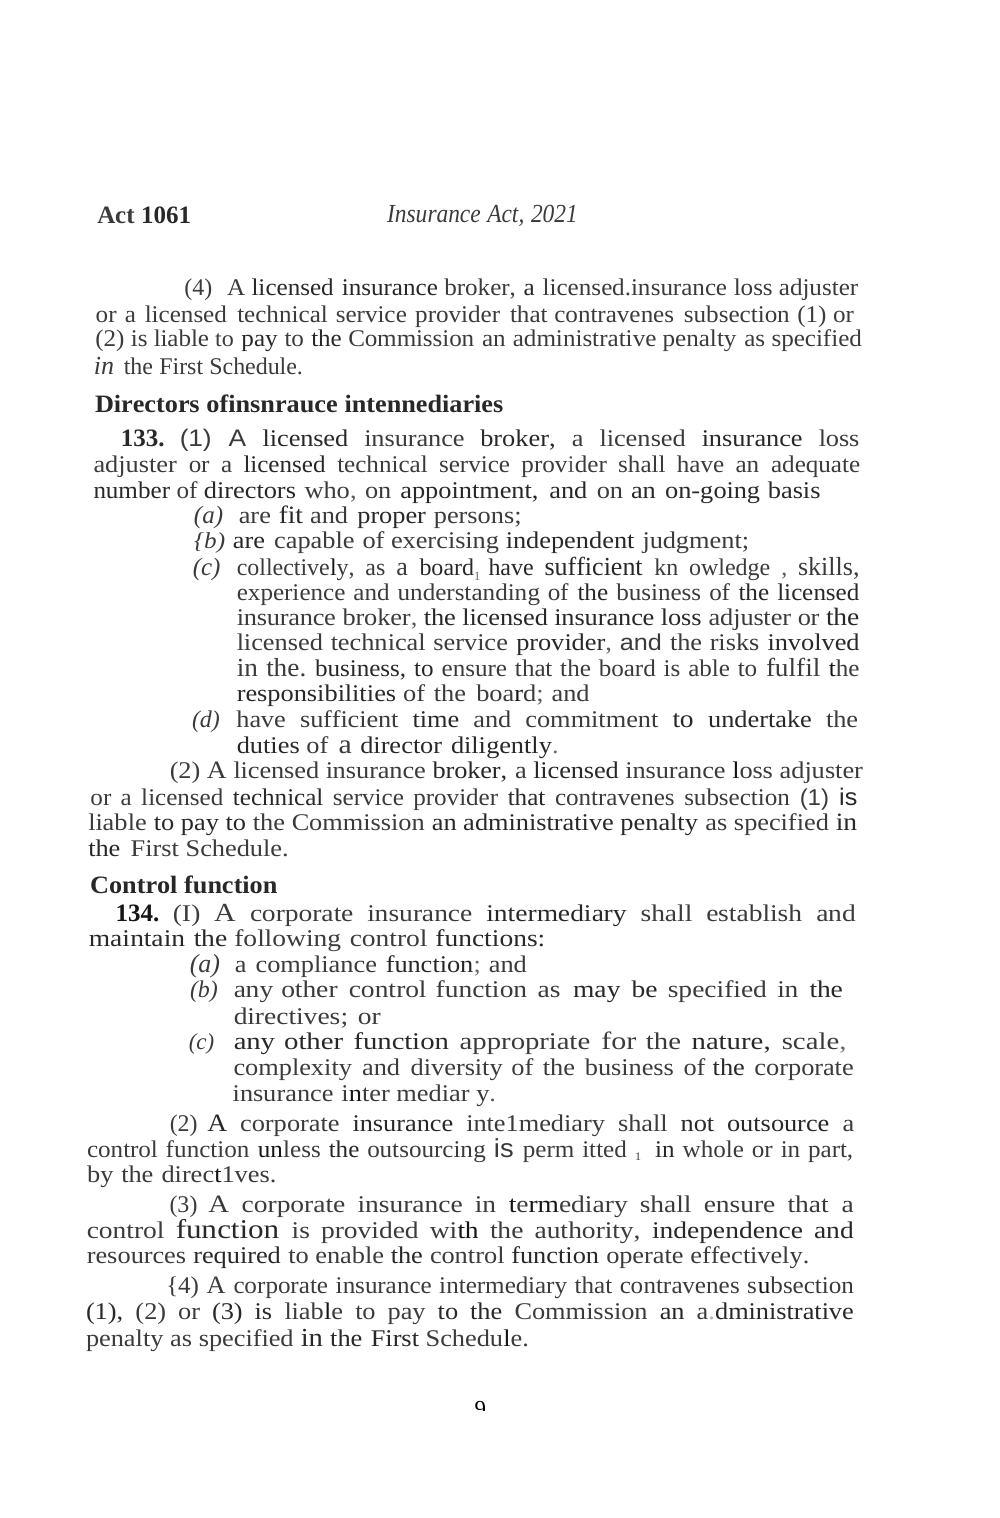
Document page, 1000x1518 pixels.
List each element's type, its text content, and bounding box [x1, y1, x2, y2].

text (2) A licensed insurance broker, a licensed insurance loss adjuster [169, 759, 1000, 784]
text {4) A corporate insurance intermediary that contravenes subsection (1), (2) or (3) is liable to pay to the Commission an a.dministrative penalty as specified in the First Schedule. [86, 1273, 854, 1352]
text complexity and diversity of the business of the corporate insurance inter mediar y. [232, 1054, 881, 1107]
list A licensed insurance broker, a licensed.insurance loss adjuster or a licensed technical service provider that contravenes subsection (1) or [95, 275, 860, 327]
text Act 1061 Insurance Act, 2021 [97, 198, 1000, 229]
list A corporate insurance in termediary shall ensure that a control function is provided with the authority, independence and resources required to enable the control function operate effectively. [87, 1192, 854, 1269]
text in the First Schedule. [94, 352, 1000, 380]
text Directors ofinsnrauce intennediaries [95, 389, 1000, 417]
text {b) are capable of exercising independent judgment; [194, 529, 1000, 553]
list collectively, as a board1 have sufficient kn owledge , skills, experience and understanding of the business of the licensed insurance broker, the licensed insurance loss adjuster or the licensed technical service provider, and the risks involved in the. business, to ensure that the board is able to fulfil the responsibilities of the board; and [193, 553, 859, 706]
text (2) is liable to pay to the Commission an administrative penalty as specified [95, 327, 1000, 352]
text or a licensed technical service provider that contravenes subsection (1) is liable to pay to the Commission an administrative penalty as specified in the First Schedule. [88, 785, 857, 861]
list (1) A licensed insurance broker, a licensed insurance loss adjuster or a licensed technical service provider shall have an adequate number of directors who, on appointment, and on an on-going basis [93, 426, 860, 504]
list a compliance function; and [189, 952, 1000, 977]
list are fit and proper persons; [194, 504, 1000, 529]
list (I) A corporate insurance intermediary shall establish and maintain the following control functions: [89, 900, 856, 952]
list A corporate insurance inte1mediary shall not outsource a control function unless the outsourcing is perm itted 1 in whole or in part, by the direct1ves. [87, 1111, 854, 1187]
text Control function [90, 872, 1000, 899]
list have sufficient time and commitment to undertake the duties of a director diligently. [192, 708, 858, 759]
list any other control function as may be specified in the directives; or [190, 977, 855, 1029]
list any other function appropriate for the nature, scale, [189, 1029, 1000, 1054]
